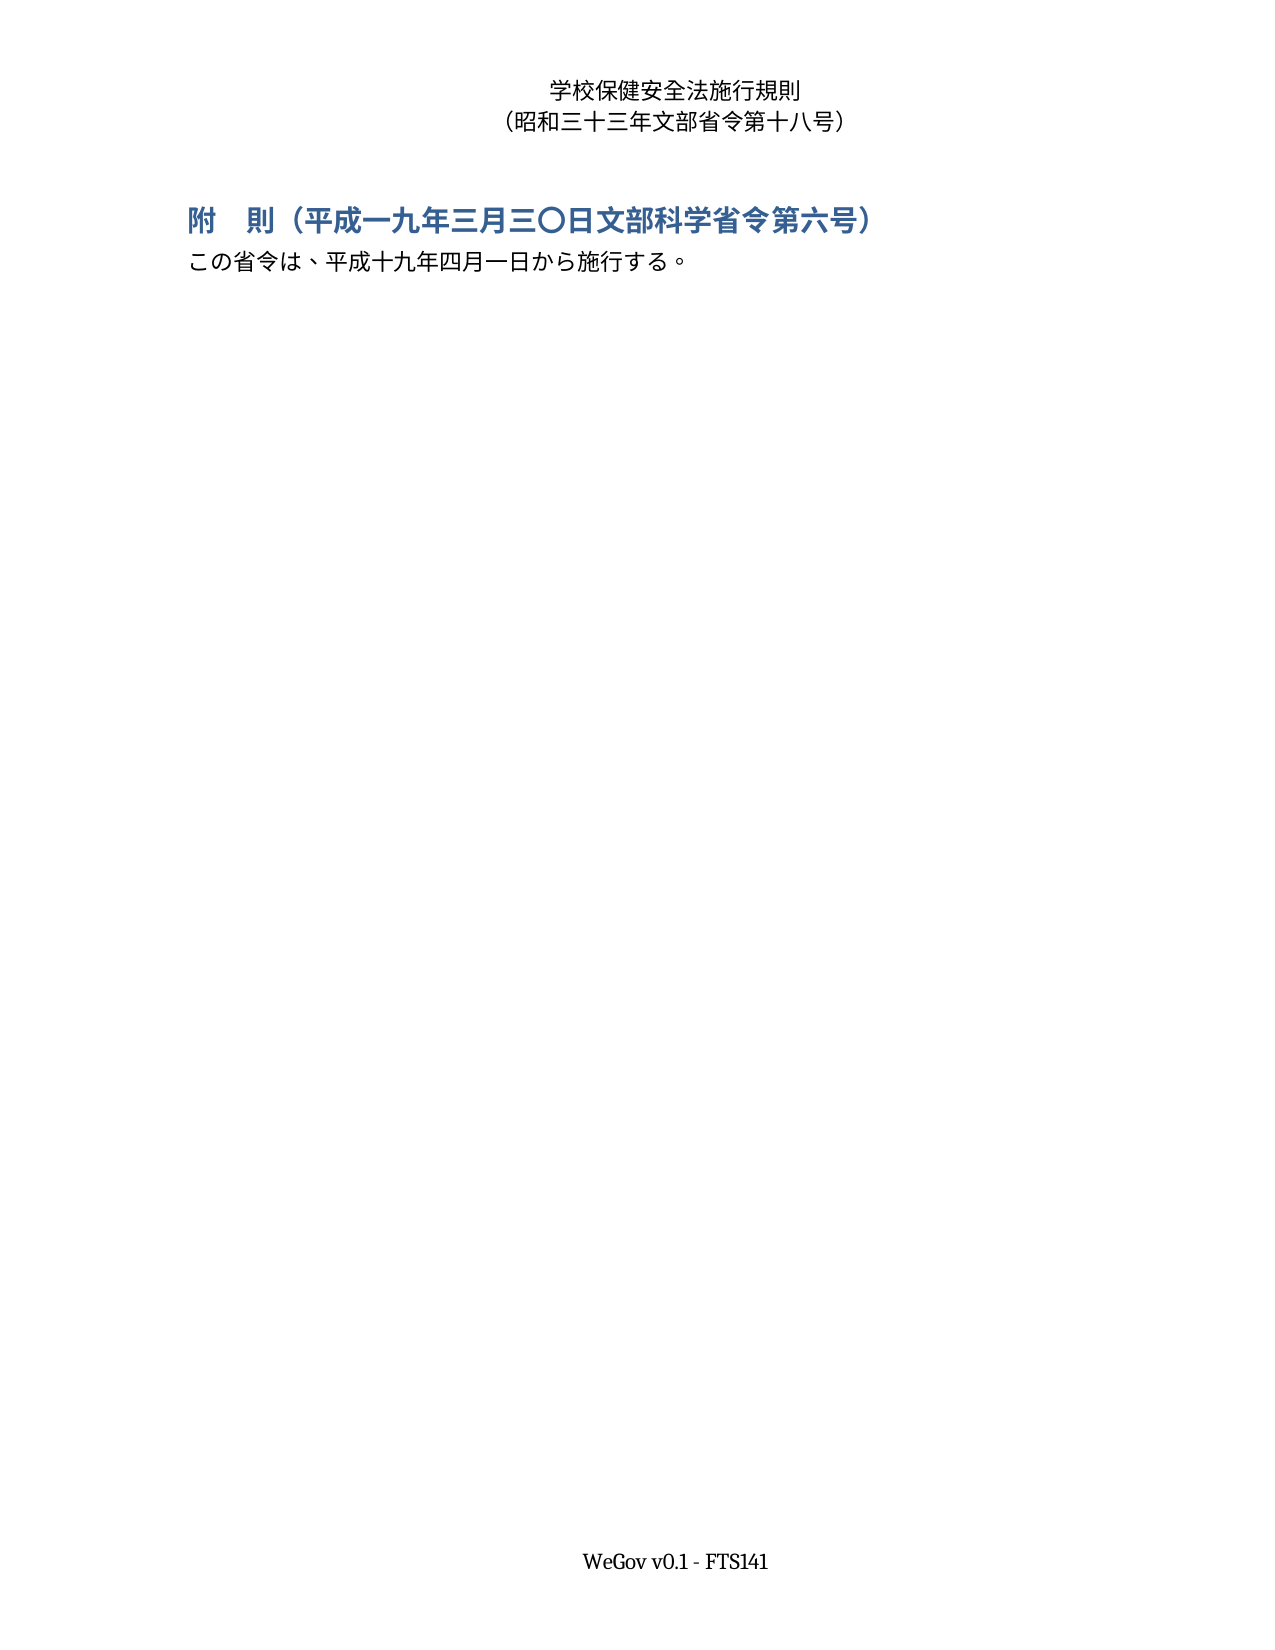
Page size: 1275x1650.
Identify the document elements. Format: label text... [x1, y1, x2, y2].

subtitle 附 則（平成一九年三月三〇日文部科学省令第六号） [187, 200, 1087, 240]
text この省令は、平成十九年四月一日から施行する。 [187, 246, 1087, 277]
